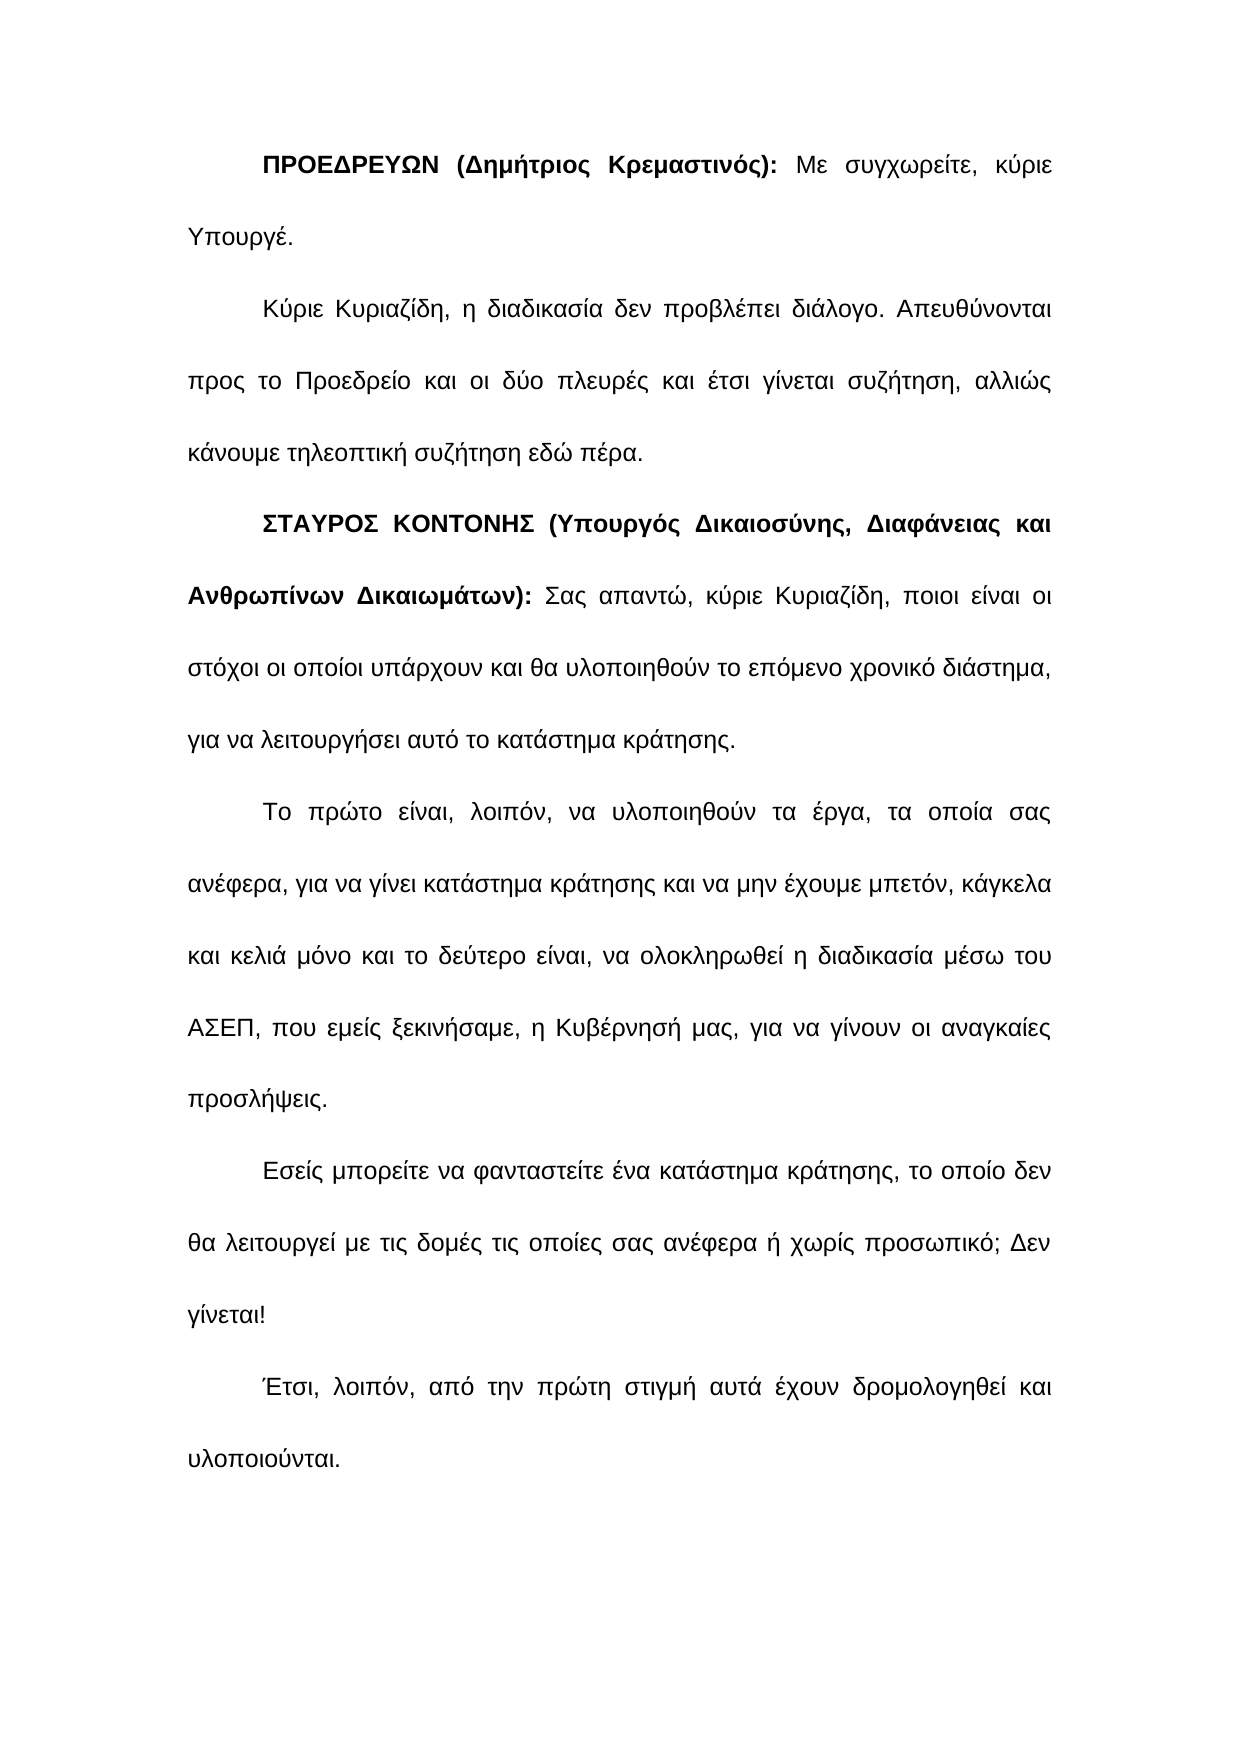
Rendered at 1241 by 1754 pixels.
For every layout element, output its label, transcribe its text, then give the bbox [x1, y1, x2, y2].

text Κύριε Κυριαζίδη, η διαδικασία δεν προβλέπει διάλογο. Απευθύνονται προς το Προεδρείο και οι δύο πλευρές και έτσι γίνεται συζήτηση, αλλιώς κάνουμε τηλεοπτική συζήτηση εδώ πέρα. [187, 294, 1053, 466]
text Έτσι, λοιπόν, από την πρώτη στιγμή αυτά έχουν δρομολογηθεί και υλοποιούνται. [187, 1372, 1053, 1472]
text Το πρώτο είναι, λοιπόν, να υλοποιηθούν τα έργα, τα οποία σας ανέφερα, για να γίνει κατάστημα κράτησης και να μην έχουμε μπετόν, κάγκελα και κελιά μόνο και το δεύτερο είναι, να ολοκληρωθεί η διαδικασία μέσω του ΑΣΕΠ, που εμείς ξεκινήσαμε, η Κυβέρνησή μας, για να γίνουν οι αναγκαίες προσλήψεις. [187, 797, 1053, 1113]
text ΠΡΟΕΔΡΕΥΩΝ (Δημήτριος Κρεμαστινός): Με συγχωρείτε, κύριε Υπουργέ. [187, 150, 1053, 251]
text Εσείς μπορείτε να φανταστείτε ένα κατάστημα κράτησης, το οποίο δεν θα λειτουργεί με τις δομές τις οποίες σας ανέφερα ή χωρίς προσωπικό; Δεν γίνεται! [187, 1156, 1053, 1329]
text ΣΤΑΥΡΟΣ ΚΟΝΤΟΝΗΣ (Υπουργός Δικαιοσύνης, Διαφάνειας και Ανθρωπίνων Δικαιωμάτων): Σας απαντώ, κύριε Κυριαζίδη, ποιοι είναι οι στόχοι οι οποίοι υπάρχουν και θα υλοποιηθούν το επόμενο χρονικό διάστημα, για να λειτουργήσει αυτό το κατάστημα κράτησης. [187, 509, 1053, 754]
